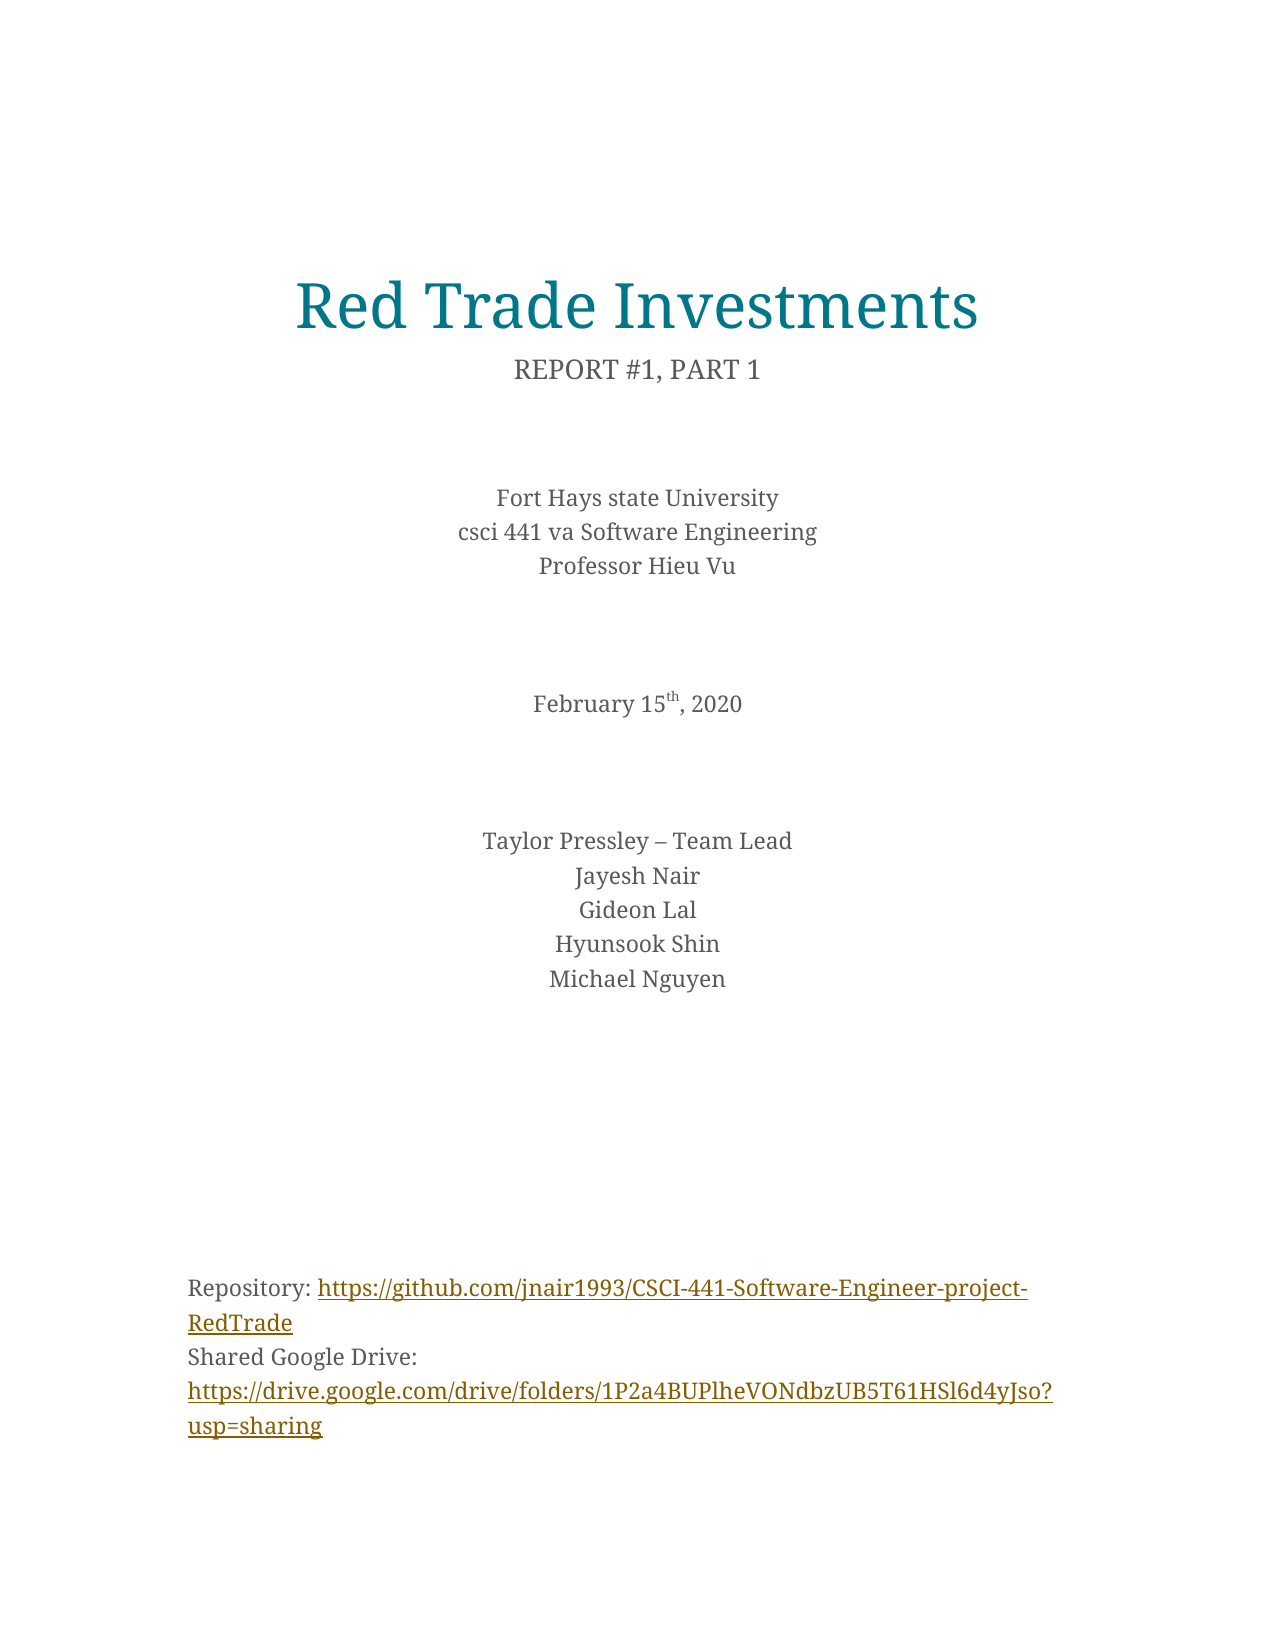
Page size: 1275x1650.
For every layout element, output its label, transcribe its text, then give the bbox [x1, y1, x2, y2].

text Michael Nguyen [187, 963, 1087, 994]
text Gideon Lal [187, 894, 1087, 925]
text Shared Google Drive: https://drive.google.com/drive/folders/1P2a4BUPlheVONdbzUB5T61HSl6d4yJso?usp=sharing [187, 1341, 1087, 1441]
text Taylor Pressley – Team Lead [187, 825, 1087, 857]
title Red Trade Investments [187, 261, 1087, 346]
text Repository: https://github.com/jnair1993/CSCI-441-Software-Engineer-project-RedTrade [187, 1272, 1087, 1338]
text Jayesh Nair [187, 860, 1087, 891]
text Professor Hieu Vu [187, 550, 1087, 582]
text Fort Hays state University [187, 482, 1087, 513]
text Hyunsook Shin [187, 928, 1087, 960]
subtitle REPORT #1, Part 1 [187, 351, 1087, 387]
text February 15th, 2020 [187, 688, 1087, 719]
text csci 441 va Software Engineering [187, 516, 1087, 547]
